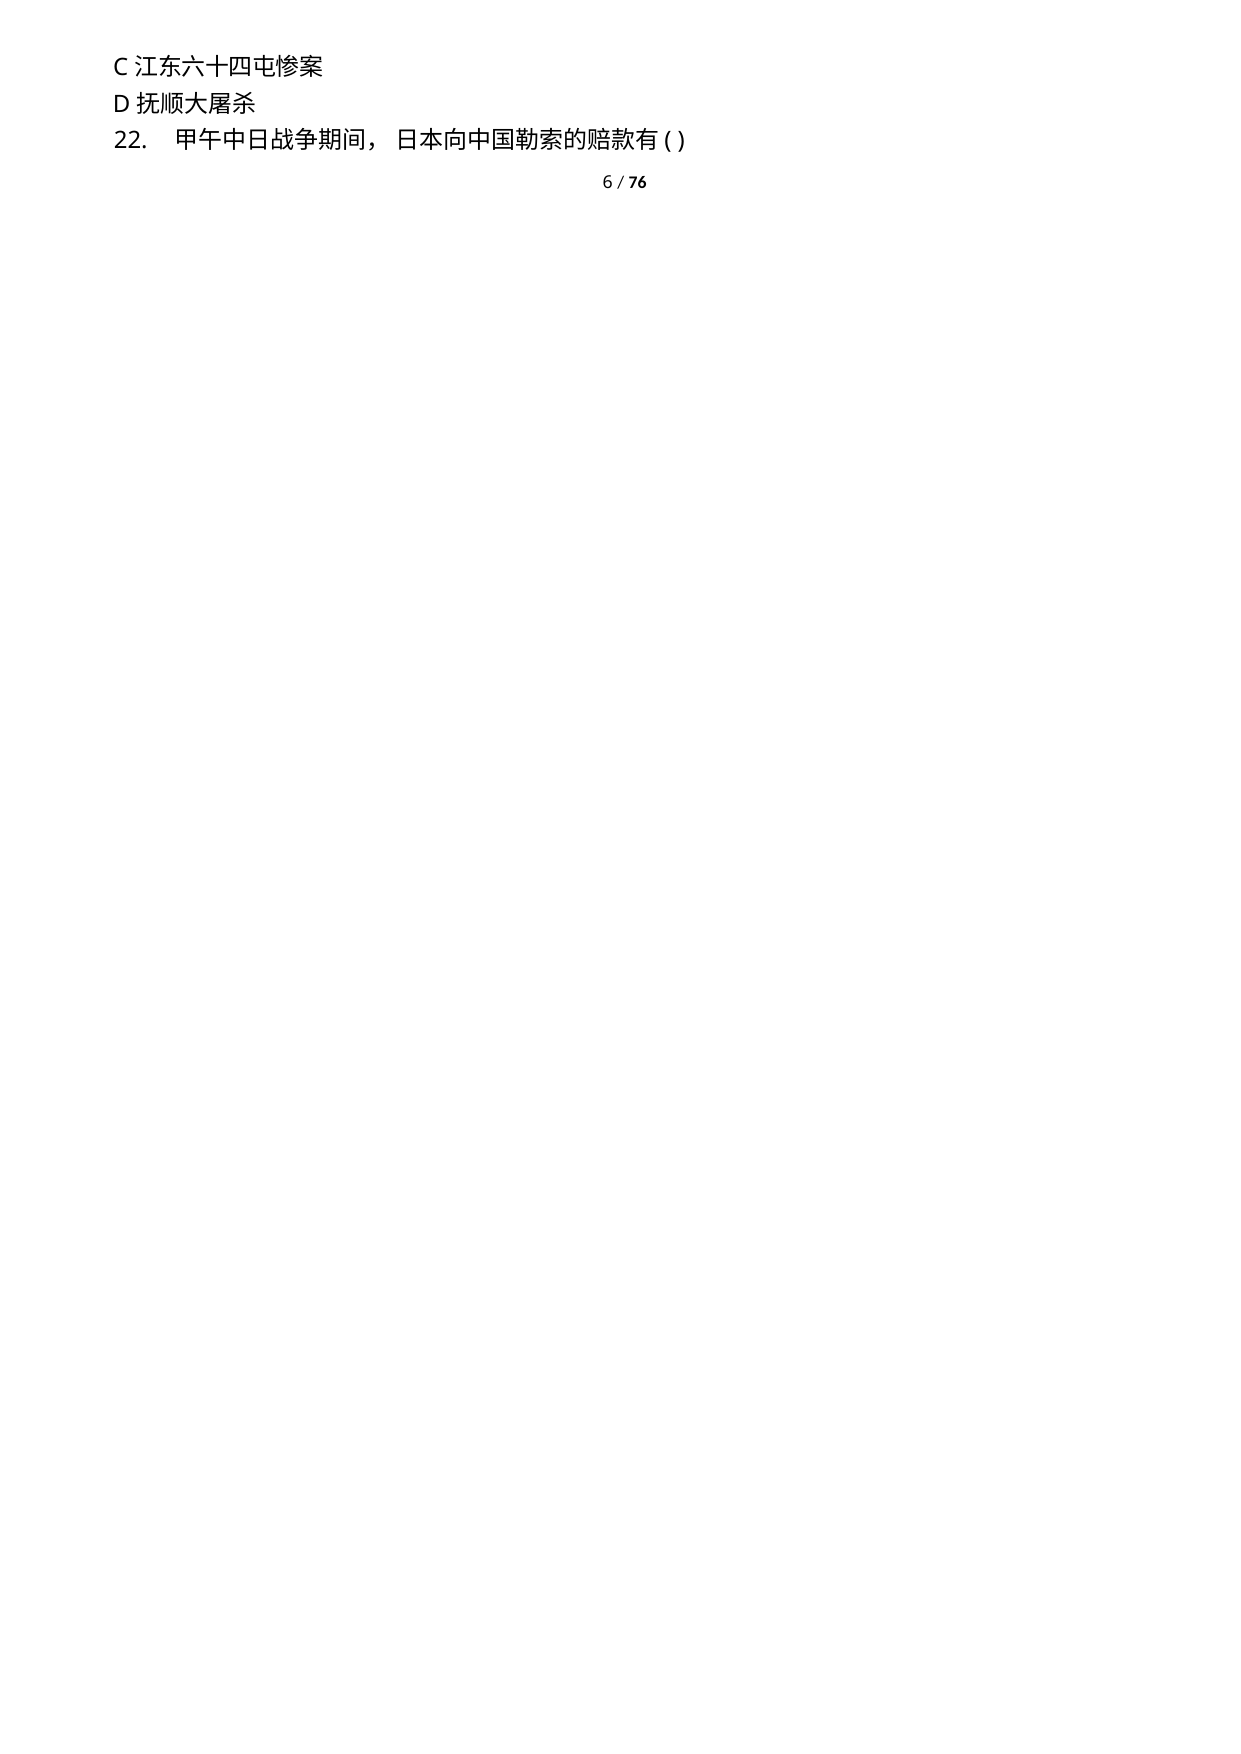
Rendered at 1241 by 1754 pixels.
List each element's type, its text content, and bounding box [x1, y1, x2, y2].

text 6 / 76 [96, 170, 1153, 194]
text C 江东六十四屯惨案D 抚顺大屠杀 [113, 48, 328, 119]
list 甲午中日战争期间， 日本向中国勒索的赔款有 ( ) [114, 121, 1167, 156]
